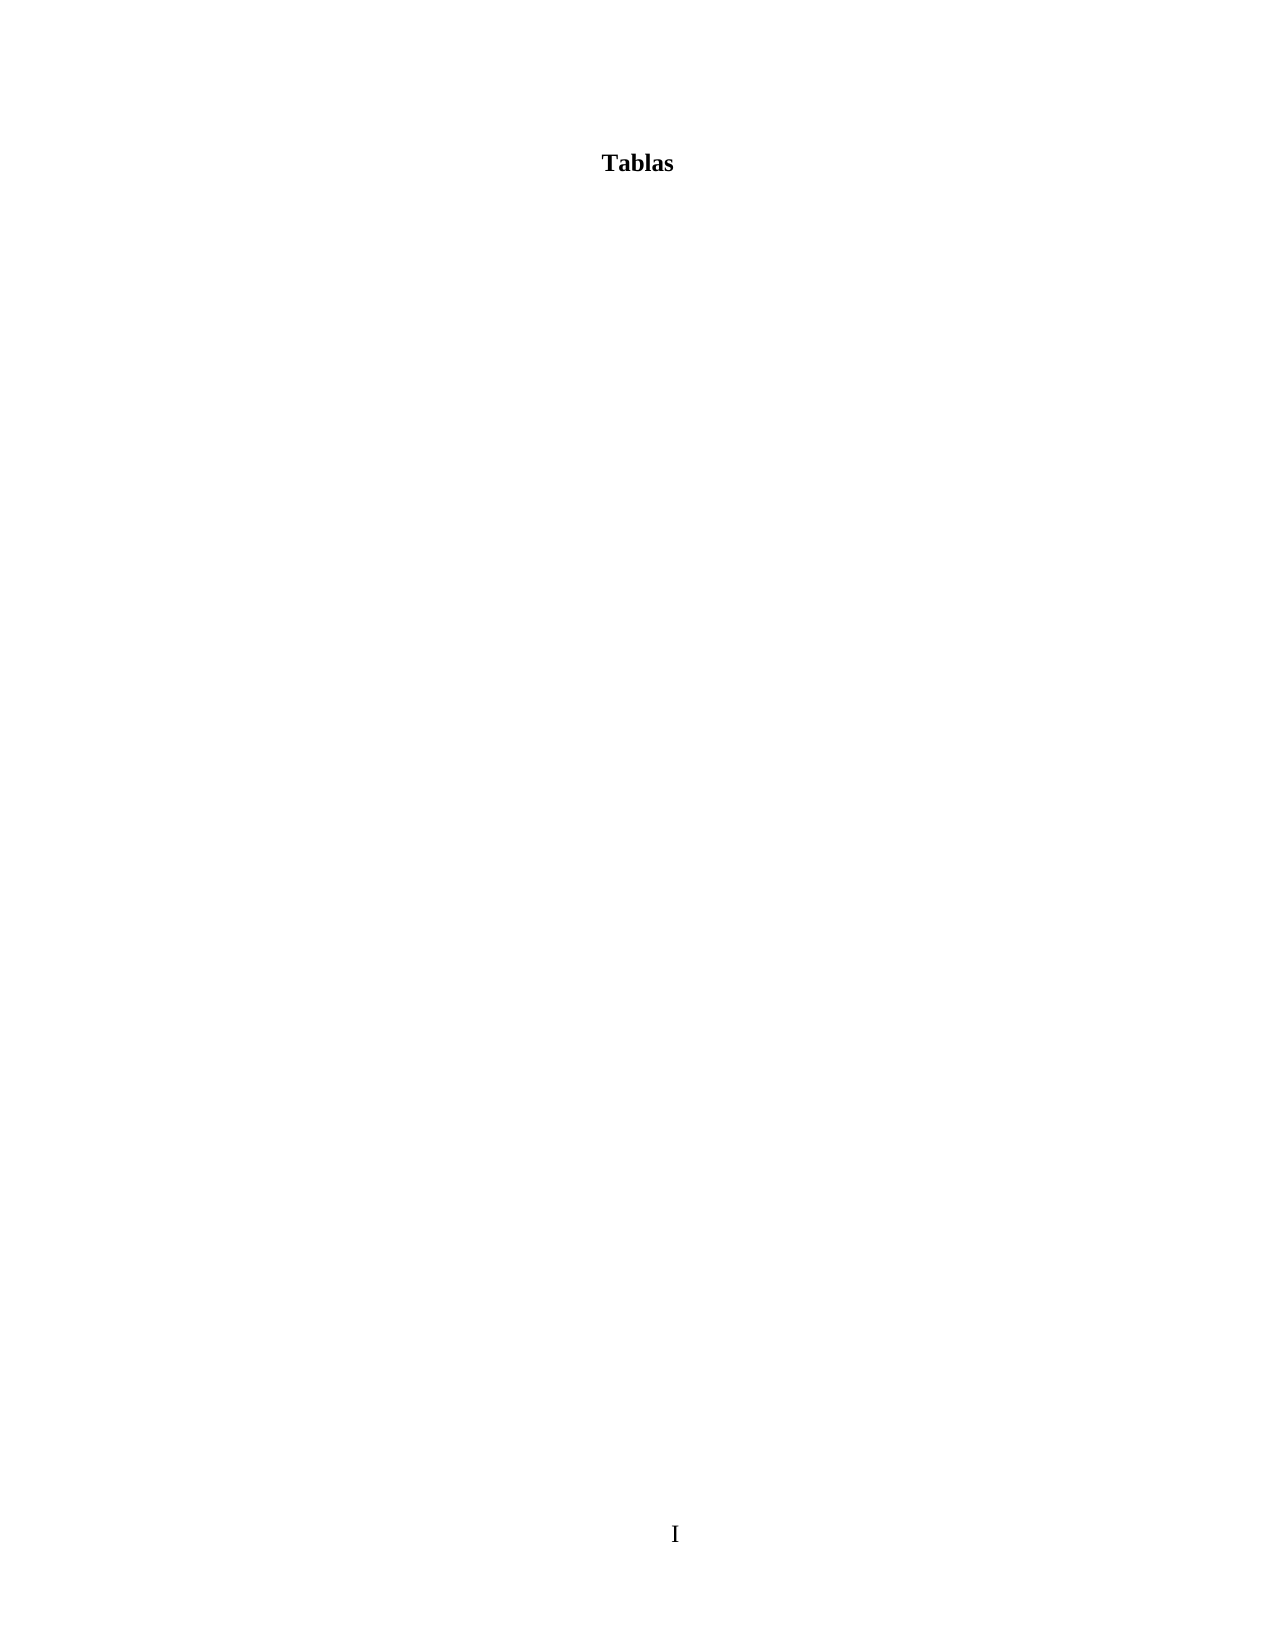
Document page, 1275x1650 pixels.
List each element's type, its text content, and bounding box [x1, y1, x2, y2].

subtitle Tablas [148, 148, 1127, 176]
